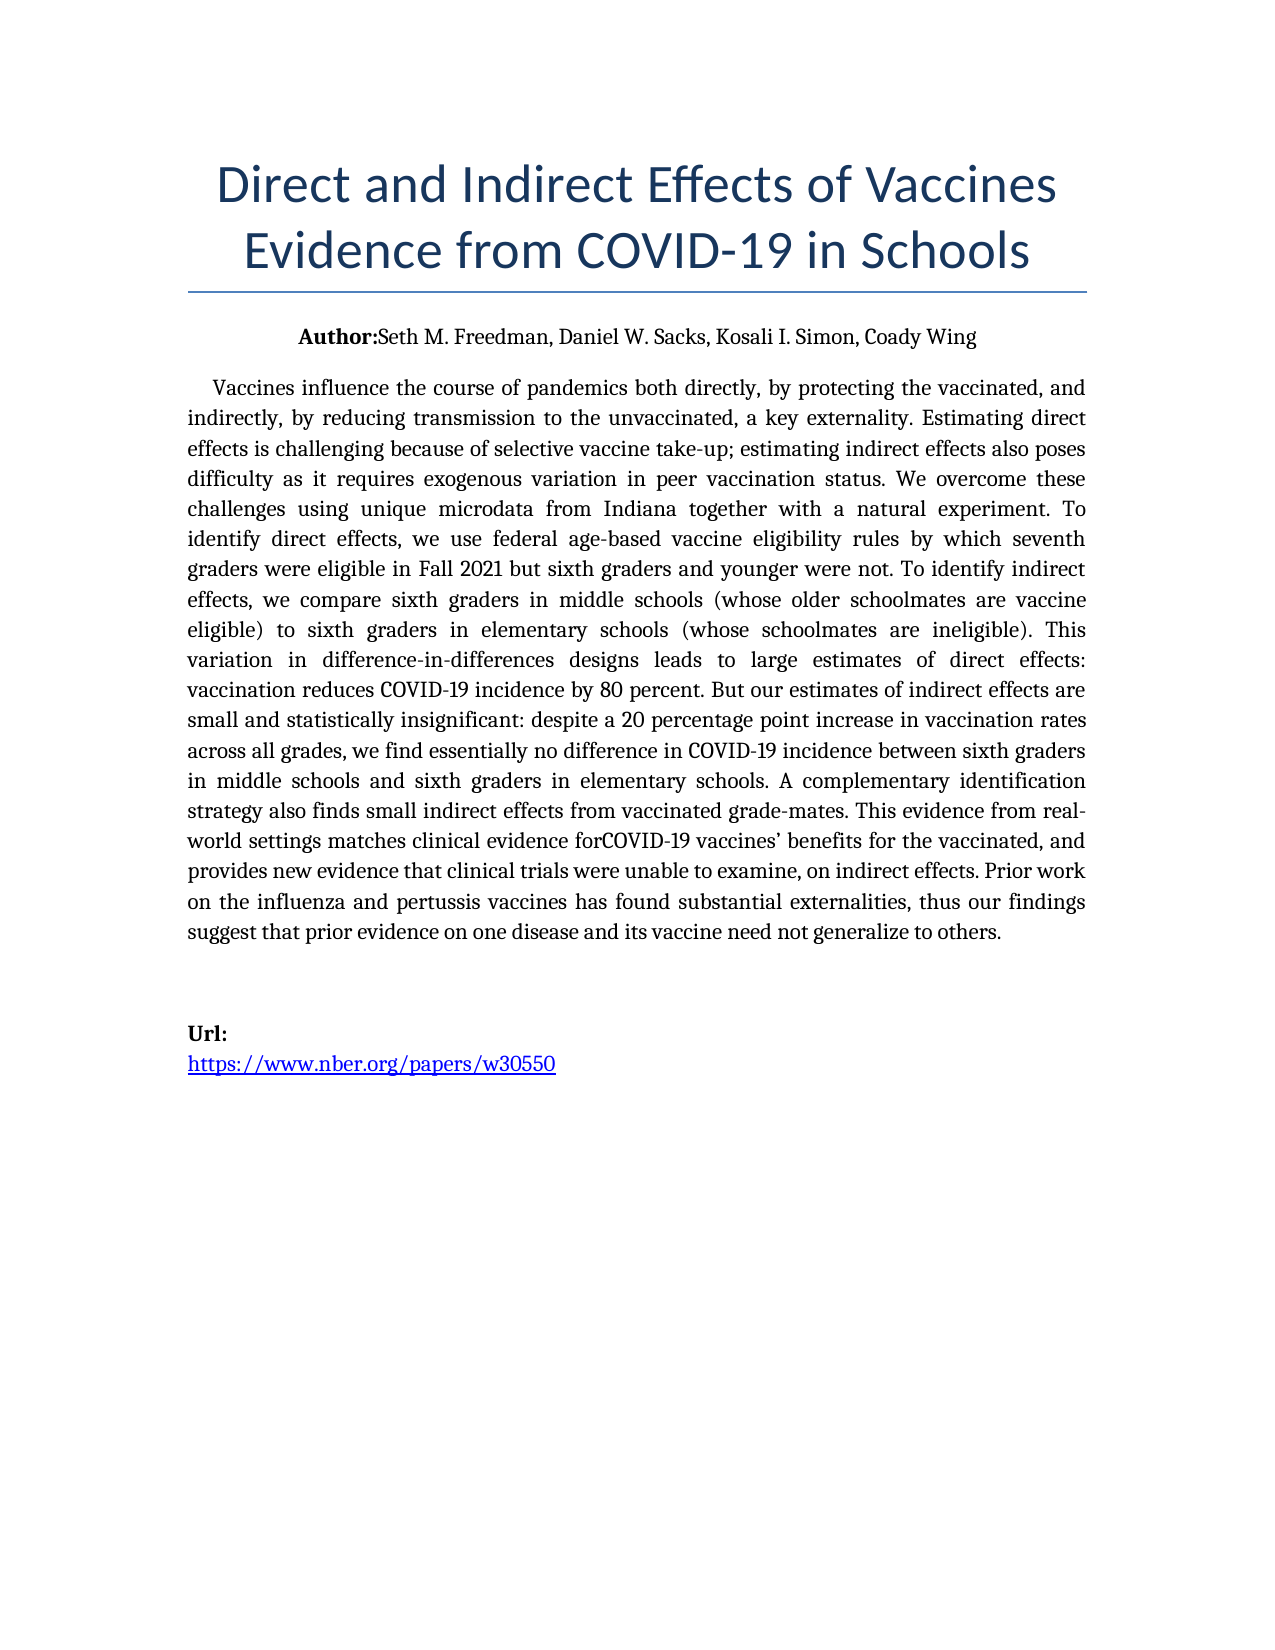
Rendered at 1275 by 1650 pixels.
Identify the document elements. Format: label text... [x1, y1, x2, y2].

text Vaccines influence the course of pandemics both directly, by protecting the vaccinated, and indirectly, by reducing transmission to the unvaccinated, a key externality. Estimating direct effects is challenging because of selective vaccine take-up; estimating indirect effects also poses difficulty as it requires exogenous variation in peer vaccination status. We overcome these challenges using unique microdata from Indiana together with a natural experiment. To identify direct effects, we use federal age-based vaccine eligibility rules by which seventh graders were eligible in Fall 2021 but sixth graders and younger were not. To identify indirect effects, we compare sixth graders in middle schools (whose older schoolmates are vaccine eligible) to sixth graders in elementary schools (whose schoolmates are ineligible). This variation in difference-in-differences designs leads to large estimates of direct effects: vaccination reduces COVID-19 incidence by 80 percent. But our estimates of indirect effects are small and statistically insignificant: despite a 20 percentage point increase in vaccination rates across all grades, we find essentially no difference in COVID-19 incidence between sixth graders in middle schools and sixth graders in elementary schools. A complementary identification strategy also finds small indirect effects from vaccinated grade-mates. This evidence from real-world settings matches clinical evidence forCOVID-19 vaccines’ benefits for the vaccinated, and provides new evidence that clinical trials were unable to examine, on indirect effects. Prior work on the influenza and pertussis vaccines has found substantial externalities, thus our findings suggest that prior evidence on one disease and its vaccine need not generalize to others. [187, 375, 1087, 945]
title Direct and Indirect Effects of Vaccines Evidence from COVID-19 in Schools [187, 150, 1087, 293]
text Url: https://www.nber.org/papers/w30550 [187, 1021, 1087, 1077]
text Author:Seth M. Freedman, Daniel W. Sacks, Kosali I. Simon, Coady Wing [187, 324, 1087, 350]
